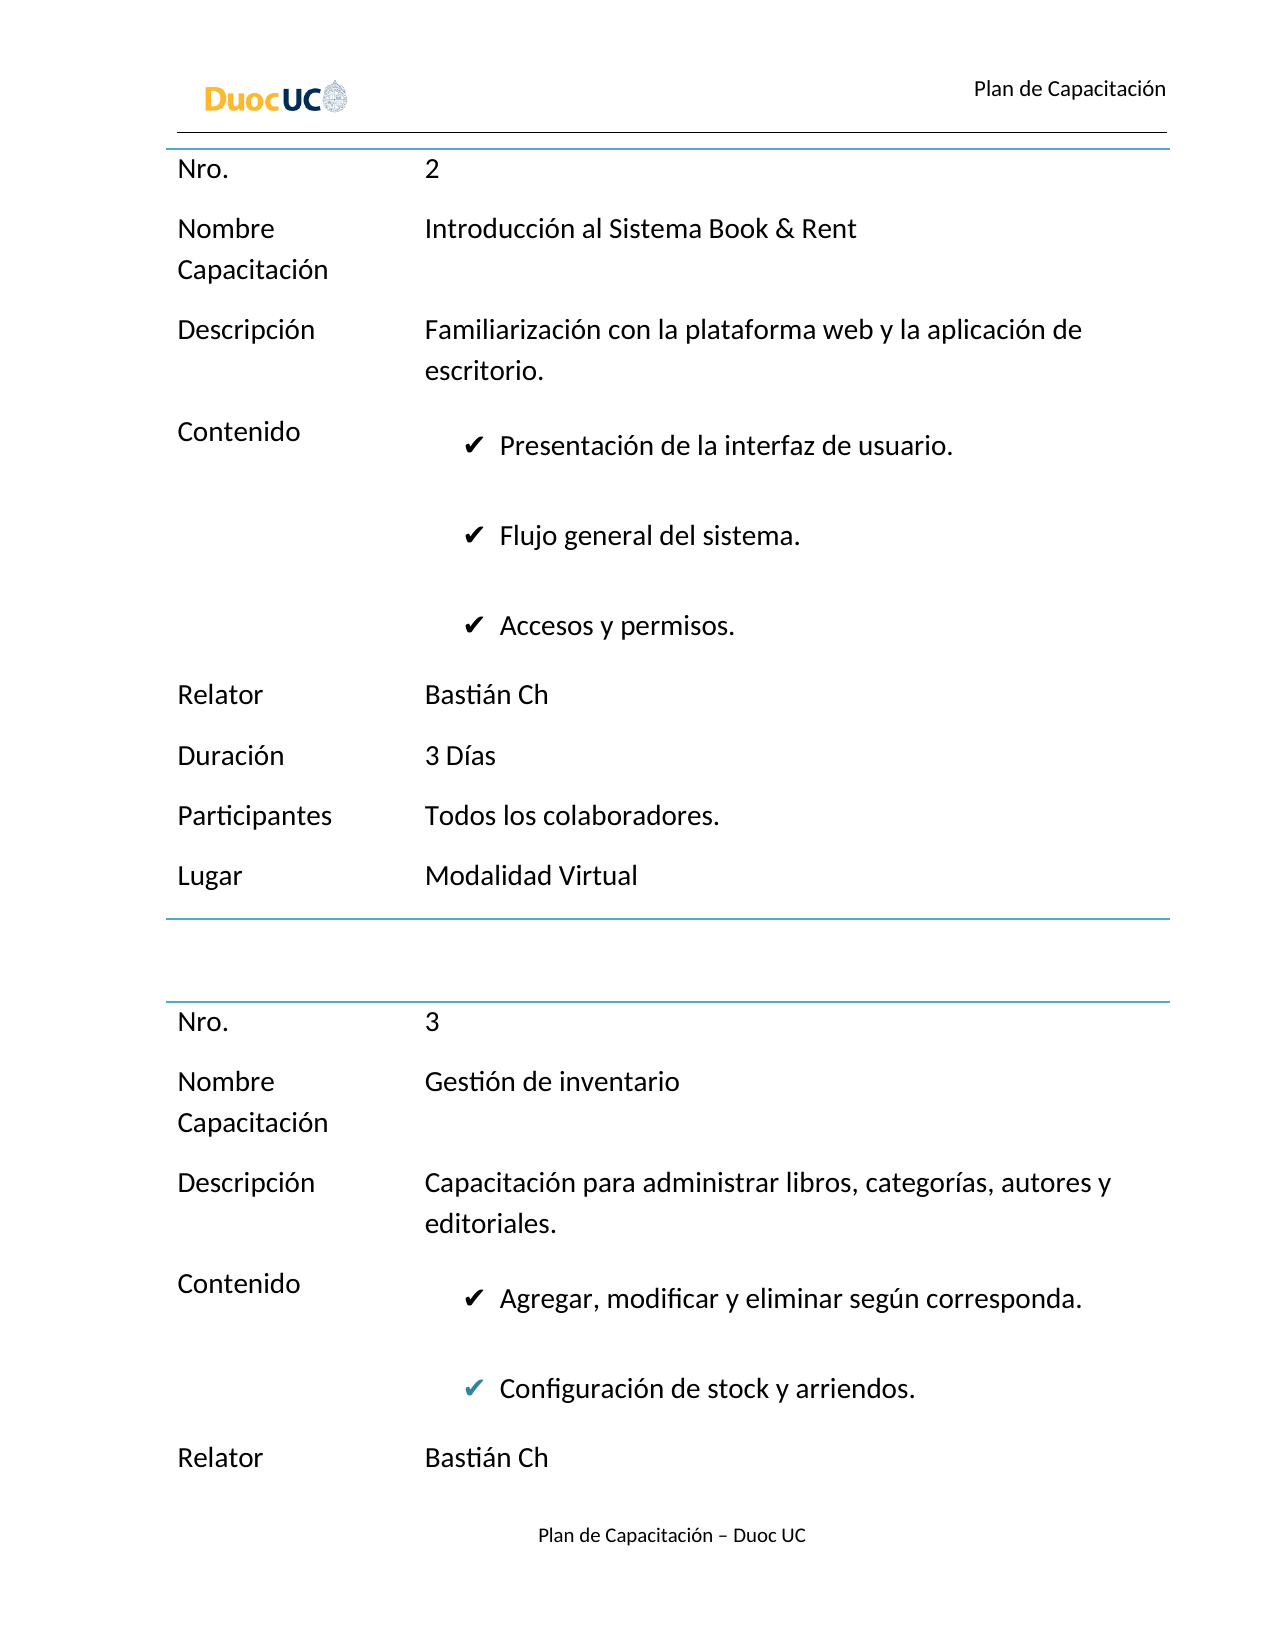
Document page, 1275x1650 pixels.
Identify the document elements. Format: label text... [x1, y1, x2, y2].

table_cell Duración [166, 737, 413, 797]
table_cell Familiarización con la plataforma web y la aplicación de escritorio. [413, 311, 1170, 413]
table_cell Nombre Capacitación [166, 210, 413, 311]
table_cell 3 Días [413, 737, 1170, 797]
table_cell Lugar [166, 857, 413, 917]
table_header 2 [413, 150, 1170, 210]
table_cell Relator [166, 676, 413, 737]
table_cell Todos los colaboradores. [413, 797, 1170, 857]
table_header Nro. [166, 150, 413, 210]
table_cell Modalidad Virtual [413, 857, 1170, 917]
picture [198, 76, 352, 115]
table_cell Contenido [166, 413, 413, 676]
table_cell Introducción al Sistema Book & Rent [413, 210, 1170, 311]
table_cell Presentación de la interfaz de usuario. Flujo general del sistema. Accesos y permisos. [413, 413, 1170, 676]
table_cell Participantes [166, 797, 413, 857]
table_cell Bastián Ch [413, 676, 1170, 737]
table_cell Descripción [166, 311, 413, 413]
